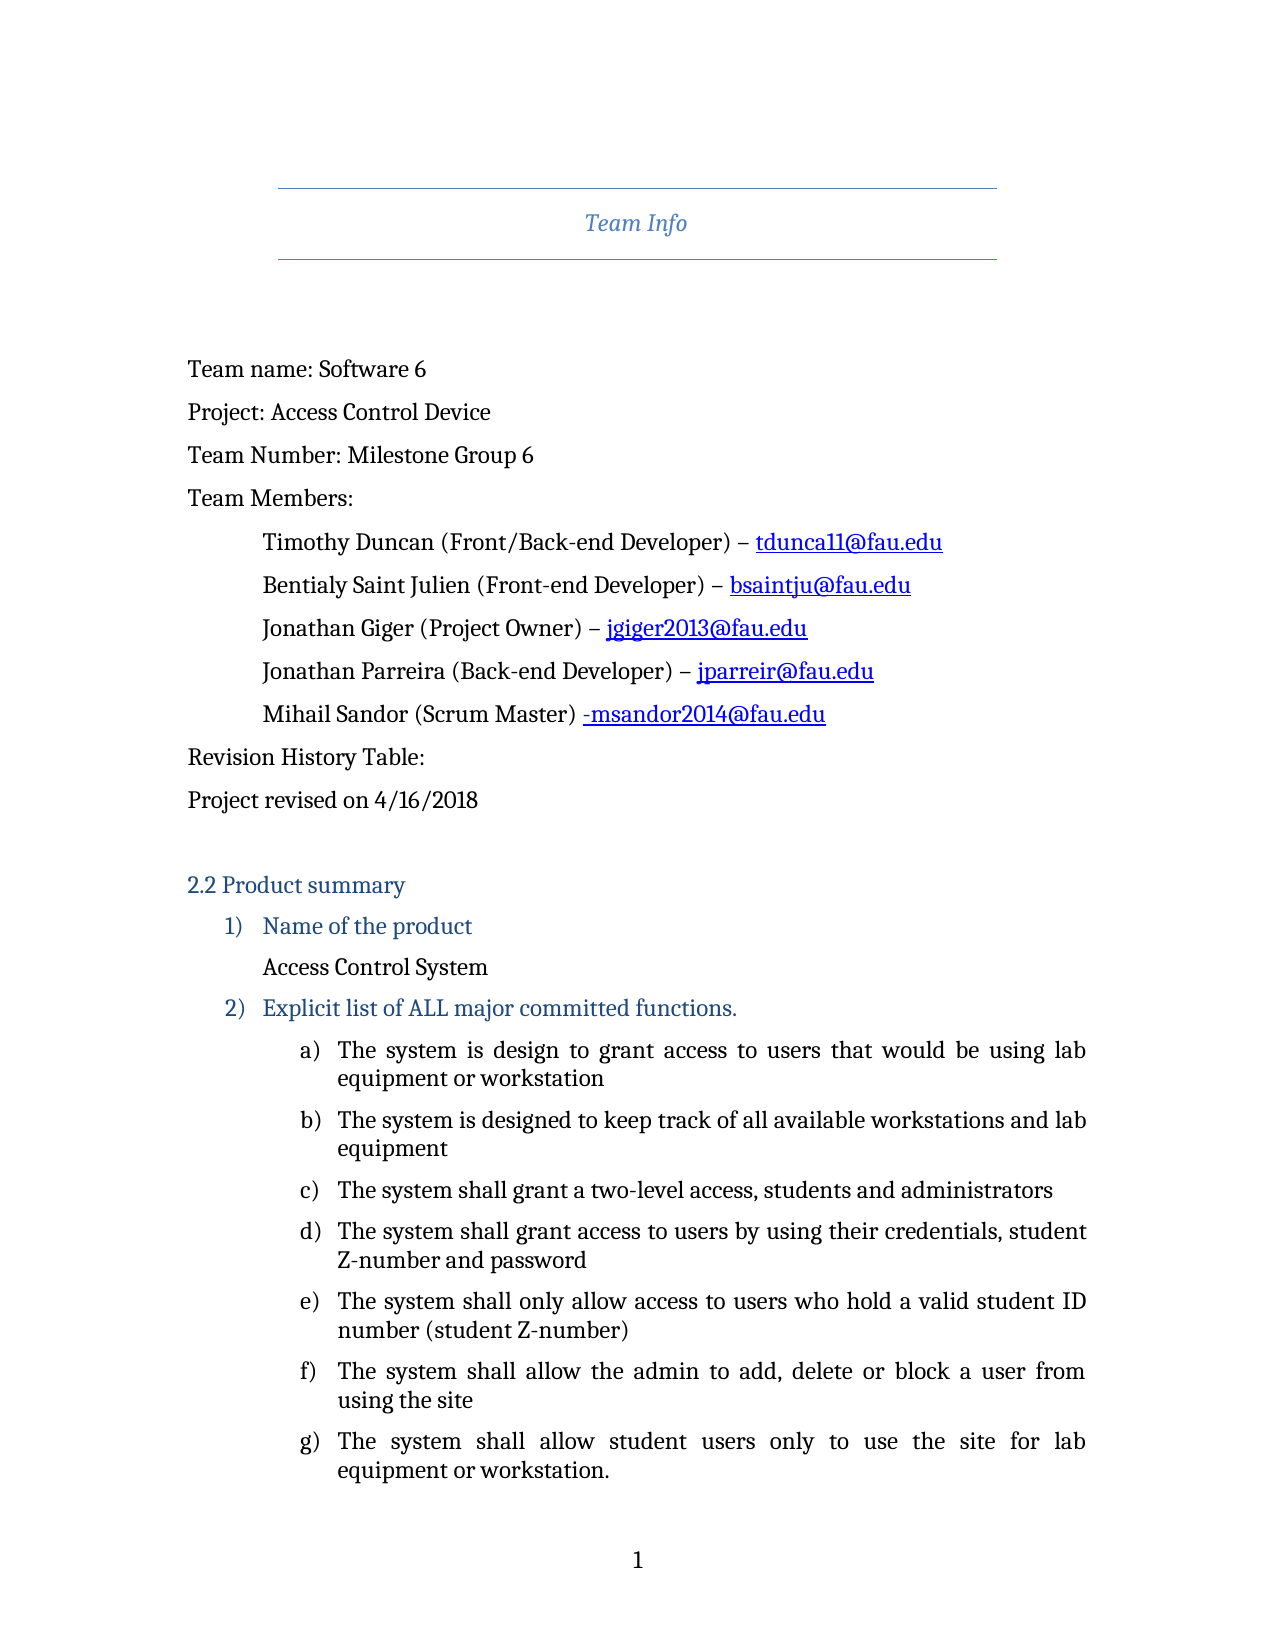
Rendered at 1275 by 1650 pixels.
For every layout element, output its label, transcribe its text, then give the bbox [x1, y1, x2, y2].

text Mihail Sandor (Scrum Master) -msandor2014@fau.edu [187, 700, 1087, 729]
text Bentialy Saint Julien (Front-end Developer) – bsaintju@fau.edu [187, 571, 1087, 599]
text Access Control System [262, 953, 1087, 982]
text Timothy Duncan (Front/Back-end Developer) – tdunca11@fau.edu [187, 527, 1087, 556]
text Project revised on 4/16/2018 [187, 786, 1087, 815]
list Explicit list of ALL major committed functions. [225, 994, 1087, 1023]
list Name of the product [225, 912, 1087, 941]
text 2.2 Product summary [187, 871, 1087, 899]
text Team Info [277, 189, 997, 260]
text Team name: Software 6 [187, 355, 1087, 384]
text Team Members: [187, 484, 1087, 513]
list The system shall allow the admin to add, delete or block a user from using the site [300, 1357, 1087, 1414]
text Jonathan Parreira (Back-end Developer) – jparreir@fau.edu [187, 657, 1087, 686]
text Revision History Table: [187, 743, 1087, 772]
list The system is design to grant access to users that would be using lab equipment or workstation [300, 1036, 1087, 1093]
text Jonathan Giger (Project Owner) – jgiger2013@fau.edu [187, 614, 1087, 642]
list The system shall allow student users only to use the site for lab equipment or workstation. [300, 1427, 1087, 1484]
text Project: Access Control Device [187, 398, 1087, 427]
text Team Number: Milestone Group 6 [187, 441, 1087, 470]
list The system shall grant access to users by using their credentials, student Z-number and password [300, 1217, 1087, 1274]
list The system shall grant a two-level access, students and administrators [300, 1176, 1087, 1204]
list The system is designed to keep track of all available workstations and lab equipment [300, 1106, 1087, 1163]
list The system shall only allow access to users who hold a valid student ID number (student Z-number) [300, 1287, 1087, 1344]
